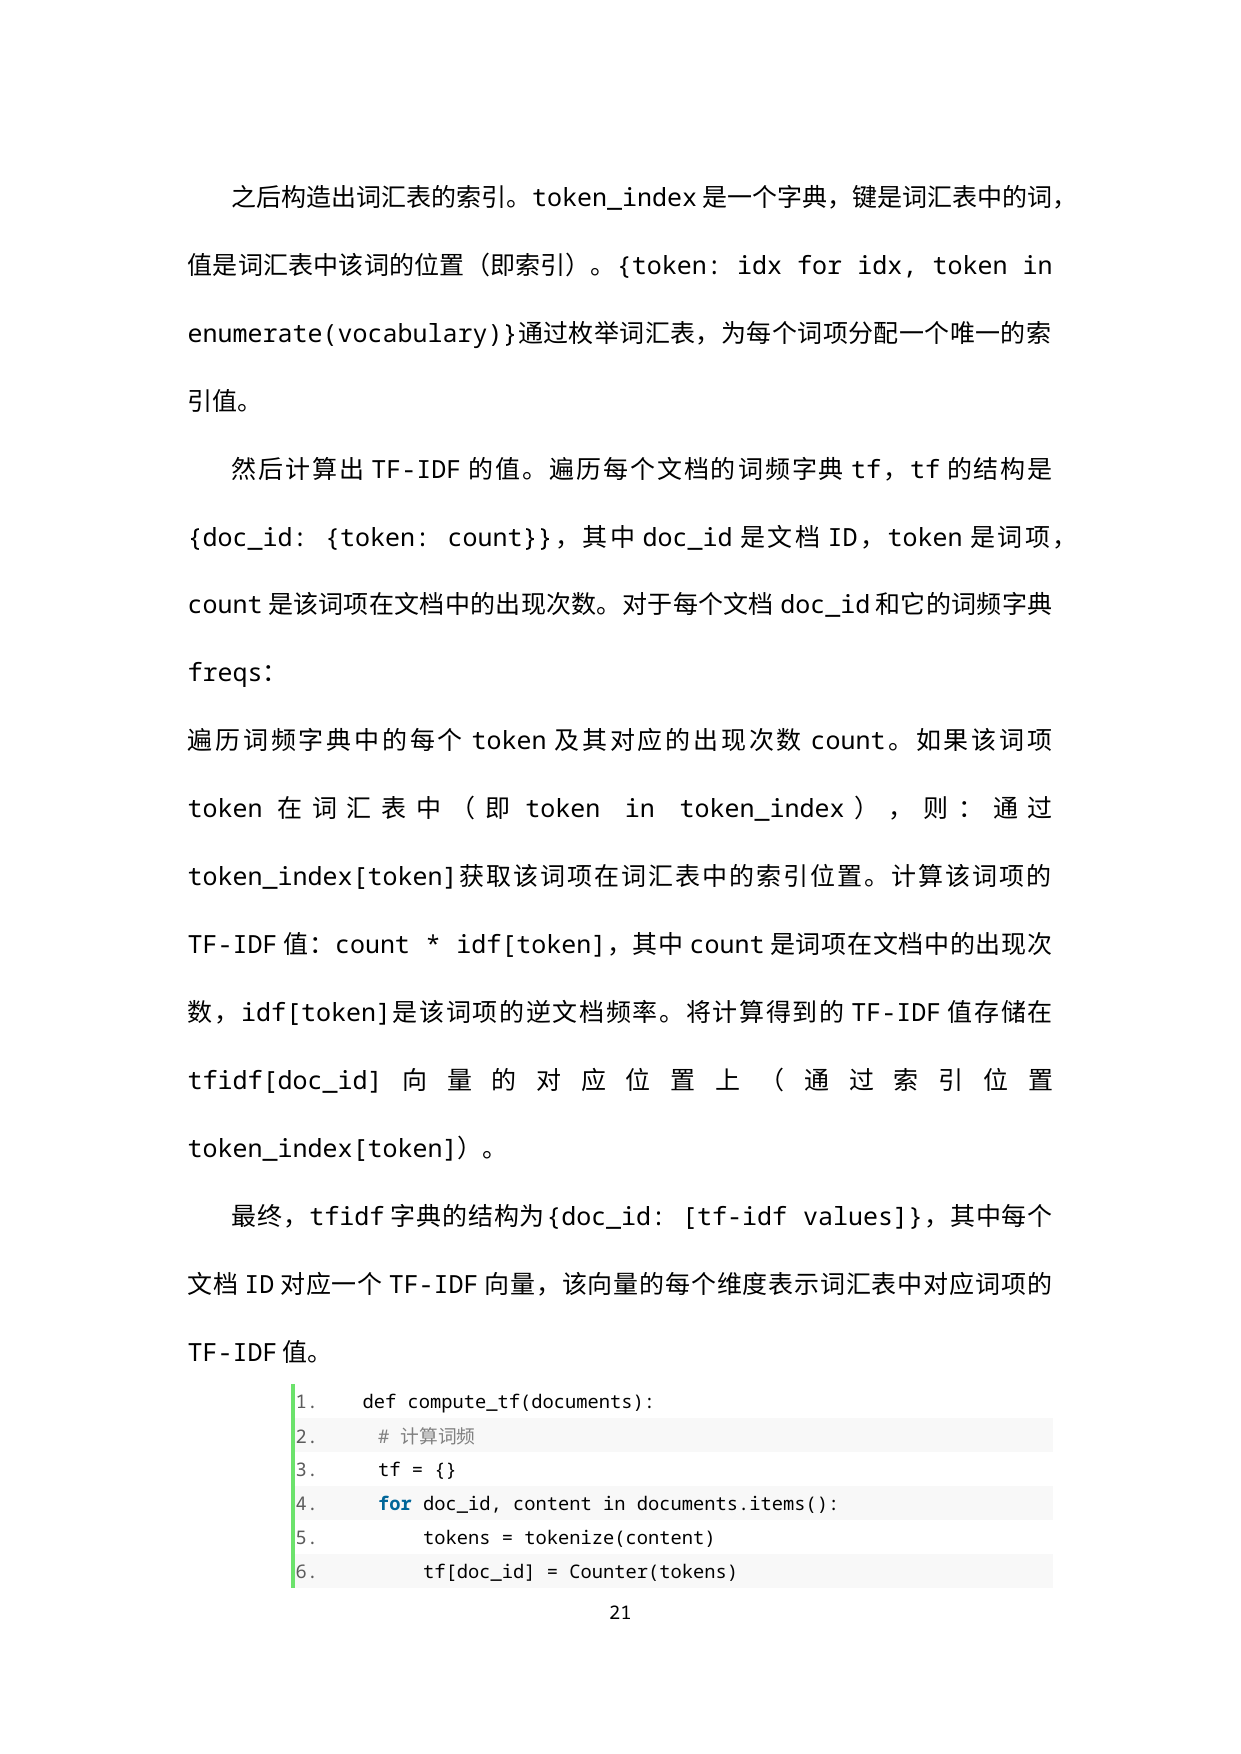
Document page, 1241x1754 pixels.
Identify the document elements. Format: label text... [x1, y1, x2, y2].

text 之后构造出词汇表的索引。token_index是一个字典，键是词汇表中的词，值是词汇表中该词的位置（即索引）。{token: idx for idx, token in enumerate(vocabulary)}通过枚举词汇表，为每个词项分配一个唯一的索引值。 [187, 162, 1053, 433]
text 遍历词频字典中的每个token及其对应的出现次数count。如果该词项token在词汇表中（即token in token_index），则：通过token_index[token]获取该词项在词汇表中的索引位置。计算该词项的TF-IDF值：count * idf[token]，其中count是词项在文档中的出现次数，idf[token]是该词项的逆文档频率。将计算得到的TF-IDF值存储在tfidf[doc_id]向量的对应位置上（通过索引位置token_index[token]）。 [187, 705, 1053, 1180]
list def compute_tf(documents): [295, 1384, 1053, 1418]
list tf[doc_id] = Counter(tokens) [295, 1554, 1053, 1588]
list tokens = tokenize(content) [295, 1520, 1053, 1554]
list tf = {} [295, 1452, 1053, 1486]
list # 计算词频 [295, 1418, 1053, 1452]
list for doc_id, content in documents.items(): [295, 1486, 1053, 1520]
text 最终，tfidf字典的结构为{doc_id: [tf-idf values]}，其中每个文档ID对应一个TF-IDF向量，该向量的每个维度表示词汇表中对应词项的TF-IDF值。 [187, 1180, 1053, 1384]
text 然后计算出TF-IDF的值。遍历每个文档的词频字典tf，tf的结构是{doc_id: {token: count}}，其中doc_id是文档ID，token是词项，count是该词项在文档中的出现次数。对于每个文档doc_id和它的词频字典freqs： [187, 433, 1053, 705]
